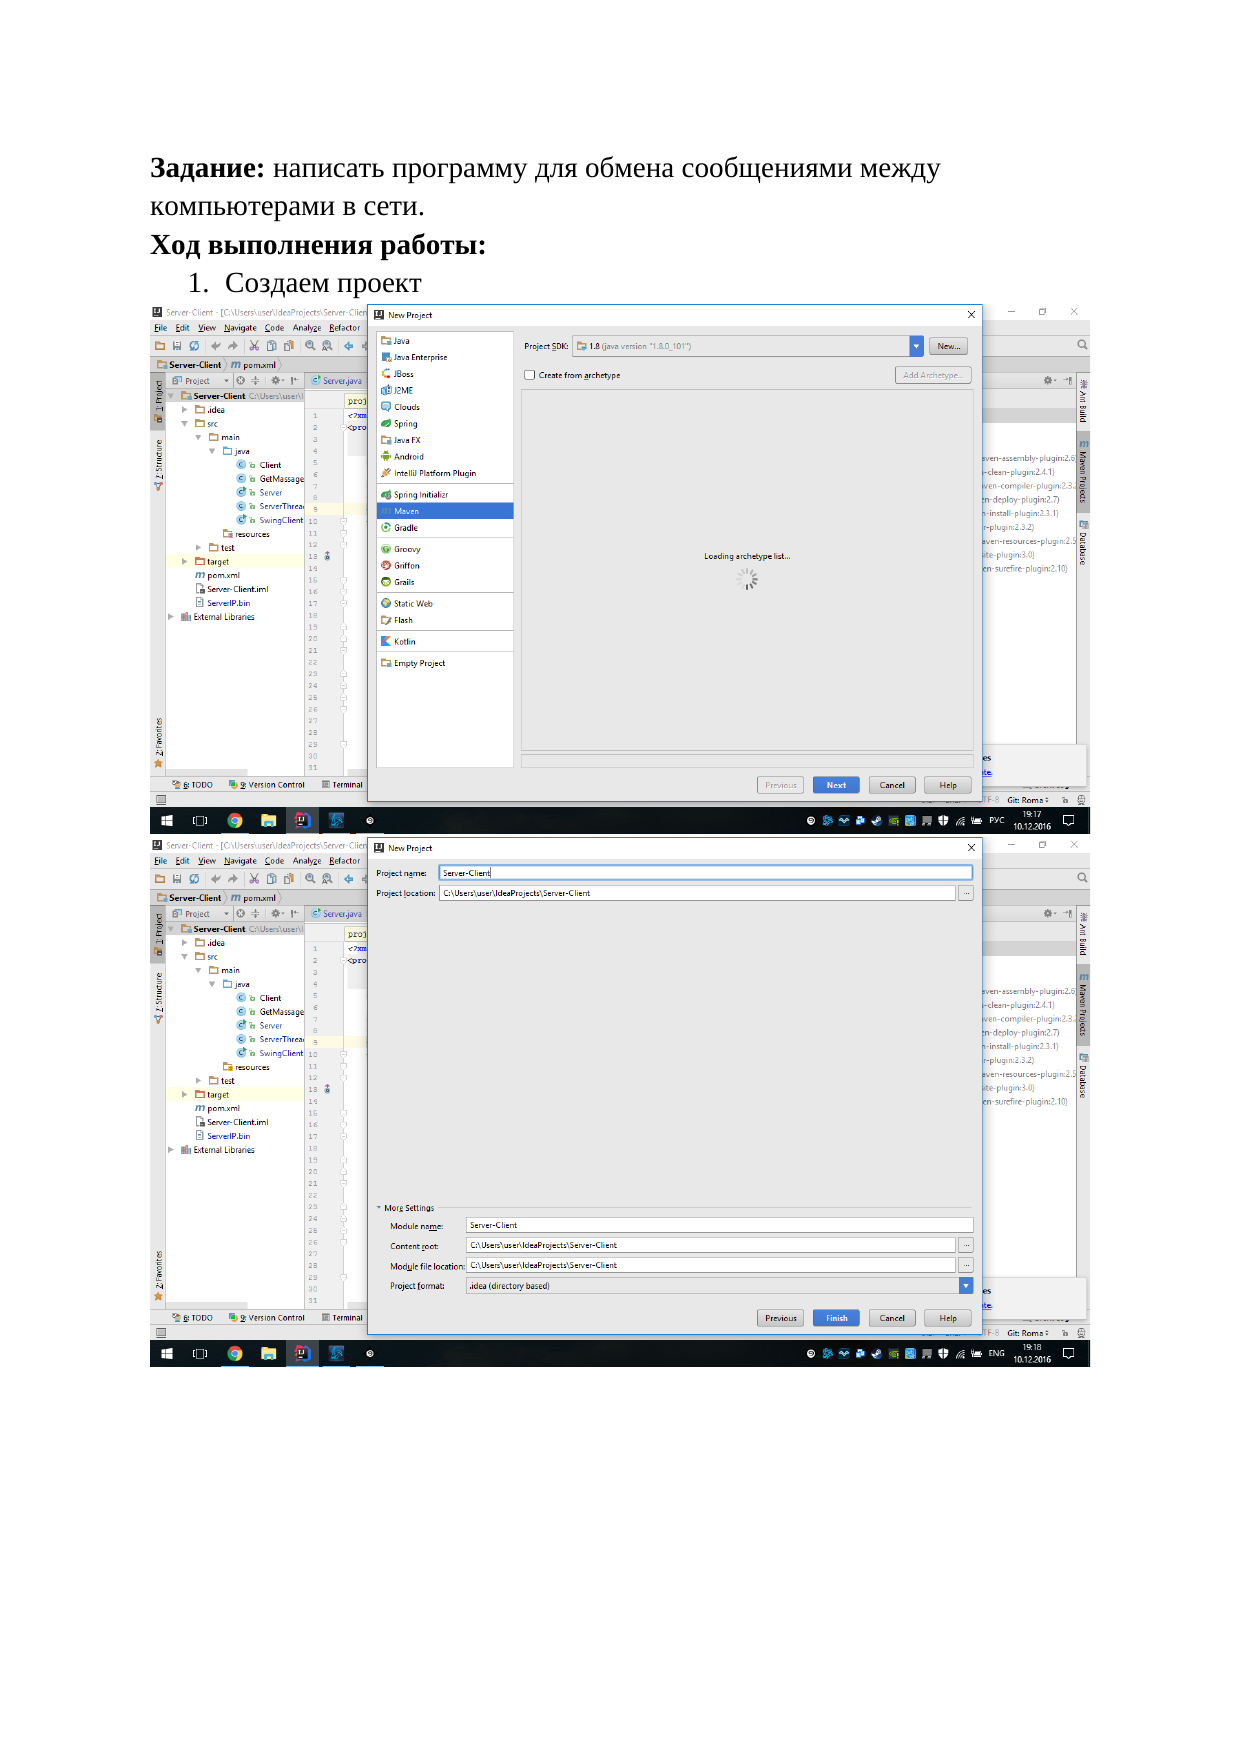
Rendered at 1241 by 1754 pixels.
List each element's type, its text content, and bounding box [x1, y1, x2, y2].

picture [150, 304, 1091, 834]
text Задание: написать программу для обмена сообщениями между компьютерами в сети. [150, 150, 1090, 222]
list Создаем проект [187, 266, 1090, 299]
text Ход выполнения работы: [150, 227, 1090, 261]
picture [150, 837, 1091, 1367]
